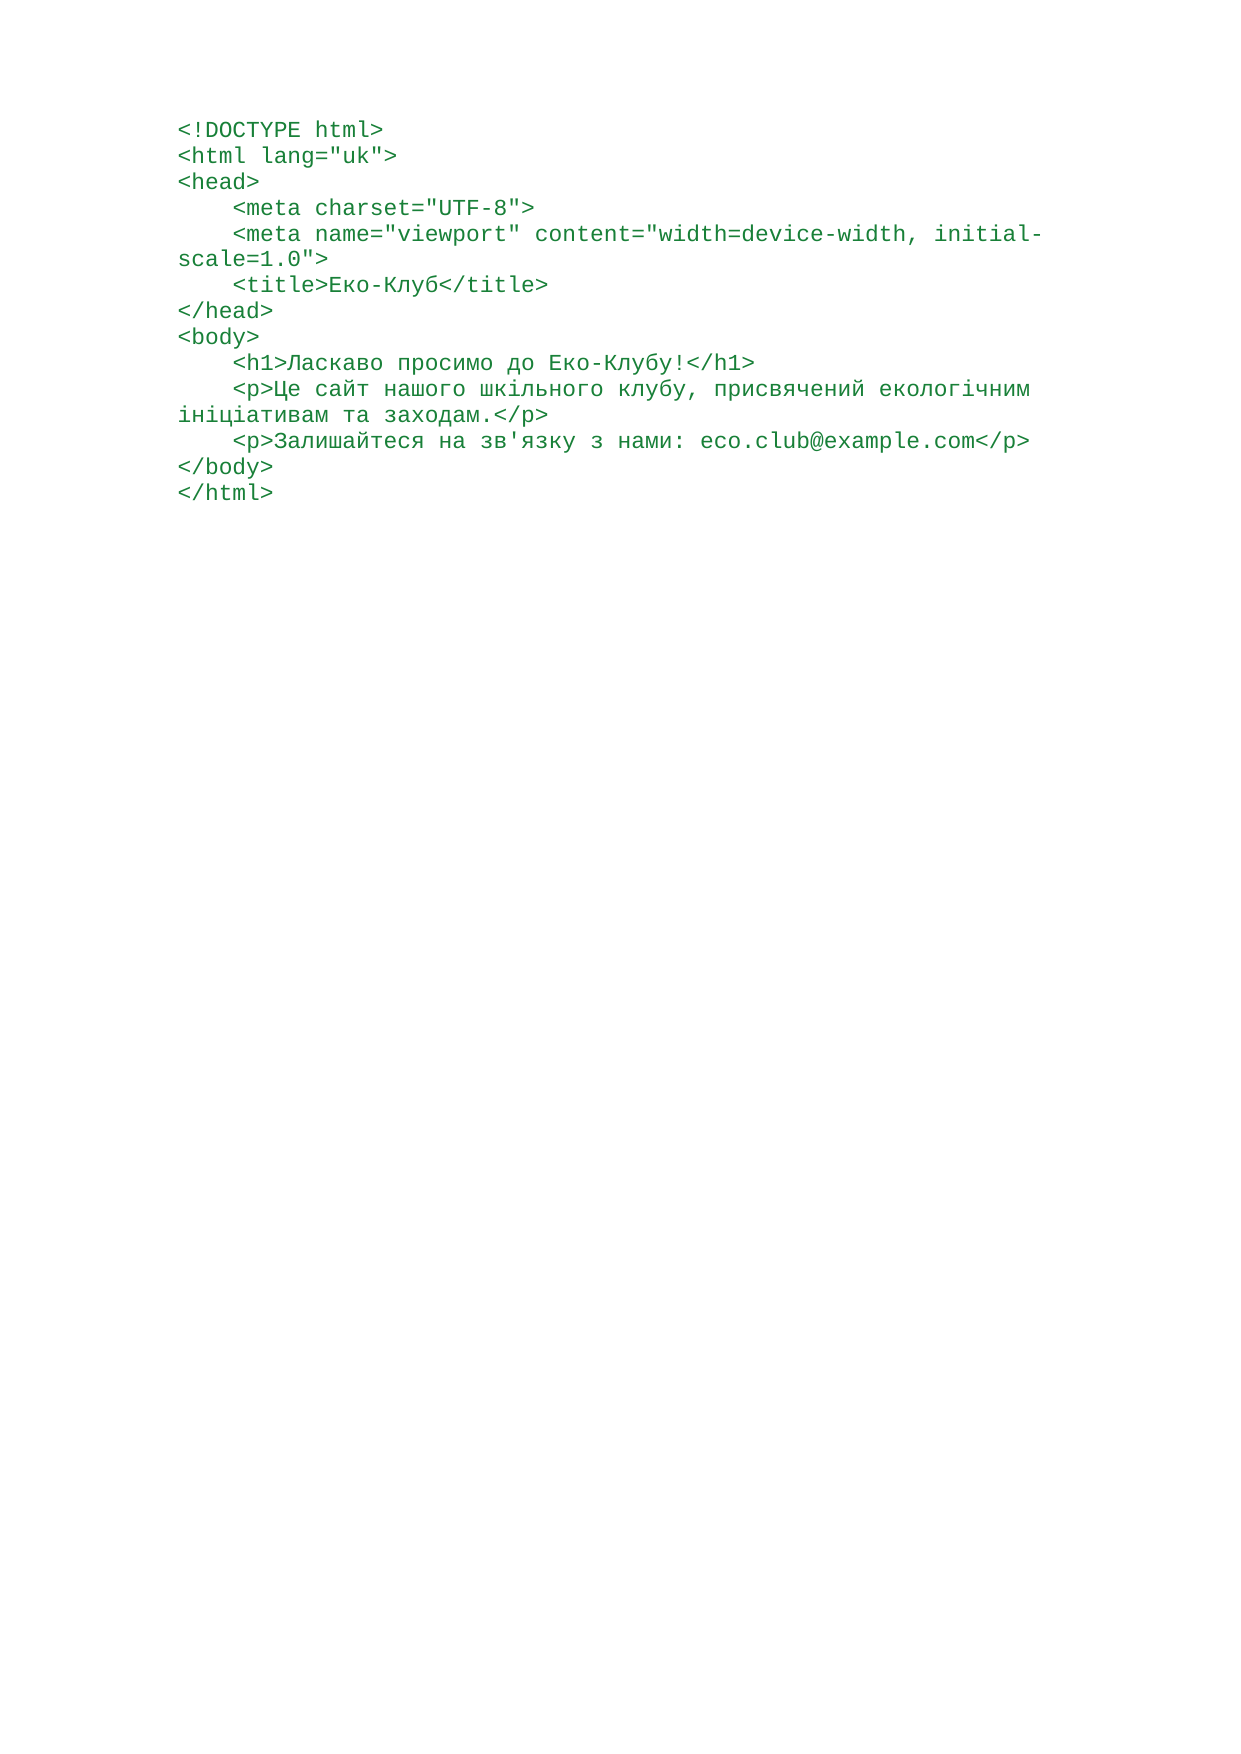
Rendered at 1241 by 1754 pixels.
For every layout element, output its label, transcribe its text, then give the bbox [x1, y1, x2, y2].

text <body> [177, 326, 1152, 352]
text <!DOCTYPE html> [177, 118, 1152, 144]
text </body> [177, 455, 1152, 481]
text </head> [177, 300, 1152, 326]
text </html> [177, 481, 1152, 507]
text <html lang="uk"> [177, 144, 1152, 170]
text <p>Залишайтеся на зв'язку з нами: eco.club@example.com</p> [177, 429, 1152, 455]
text <p>Це сайт нашого шкільного клубу, присвячений екологічним ініціативам та заходам.</p> [177, 377, 1152, 429]
text <head> [177, 170, 1152, 196]
text <title>Еко-Клуб</title> [177, 274, 1152, 300]
text <meta name="viewport" content="width=device-width, initial-scale=1.0"> [177, 222, 1152, 274]
text <h1>Ласкаво просимо до Еко-Клубу!</h1> [177, 352, 1152, 377]
text <meta charset="UTF-8"> [177, 196, 1152, 222]
